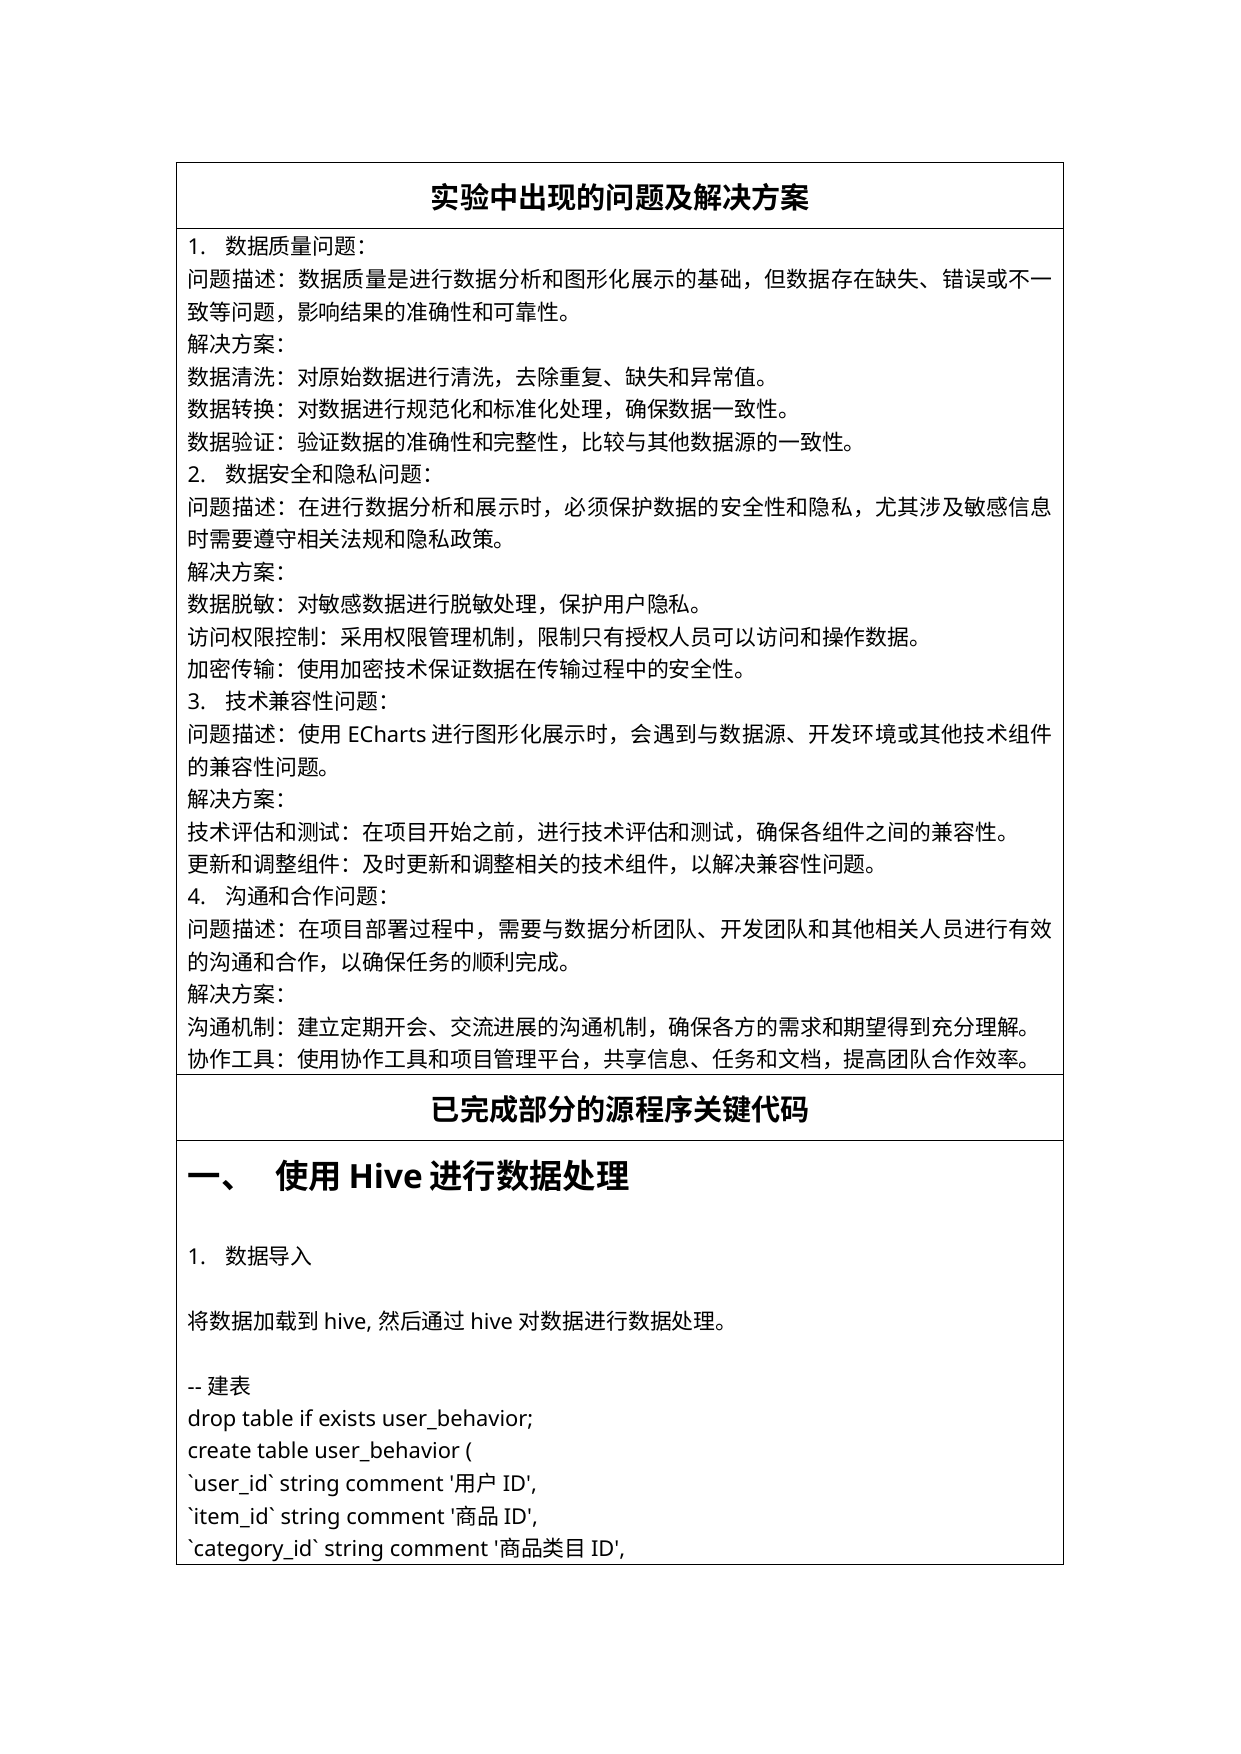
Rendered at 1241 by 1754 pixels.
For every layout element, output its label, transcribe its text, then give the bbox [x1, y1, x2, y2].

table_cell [177, 1141, 1063, 1564]
table_cell 已完成部分的源程序关键代码 [177, 1075, 1063, 1140]
table_cell 实验中出现的问题及解决方案 [177, 163, 1063, 228]
table_cell 数据质量问题： 问题描述：数据质量是进行数据分析和图形化展示的基础，但数据存在缺失、错误或不一致等问题，影响结果的准确性和可靠性。 解决方案： 数据清洗：对原始数据进行清洗，去除重复、缺失和异常值。 数据转换：对数据进行规范化和标准化处理，确保数据一致性。 数据验证：验证数据的准确性和完整性，比较与其他数据源的一致性。 数据安全和隐私问题： 问题描述：在进行数据分析和展示时，必须保护数据的安全性和隐私，尤其涉及敏感信息时需要遵守相关法规和隐私政策。 解决方案： 数据脱敏：对敏感数据进行脱敏处理，保护用户隐私。 访问权限控制：采用权限管理机制，限制只有授权人员可以访问和操作数据。 加密传输：使用加密技术保证数据在传输过程中的安全性。 技术兼容性问题： 问题描述：使用ECharts进行图形化展示时，会遇到与数据源、开发环境或其他技术组件的兼容性问题。 解决方案： 技术评估和测试：在项目开始之前，进行技术评估和测试，确保各组件之间的兼容性。 更新和调整组件：及时更新和调整相关的技术组件，以解决兼容性问题。 沟通和合作问题： 问题描述：在项目部署过程中，需要与数据分析团队、开发团队和其他相关人员进行有效的沟通和合作，以确保任务的顺利完成。 解决方案： 沟通机制：建立定期开会、交流进展的沟通机制，确保各方的需求和期望得到充分理解。 协作工具：使用协作工具和项目管理平台，共享信息、任务和文档，提高团队合作效率。 [177, 229, 1063, 1074]
